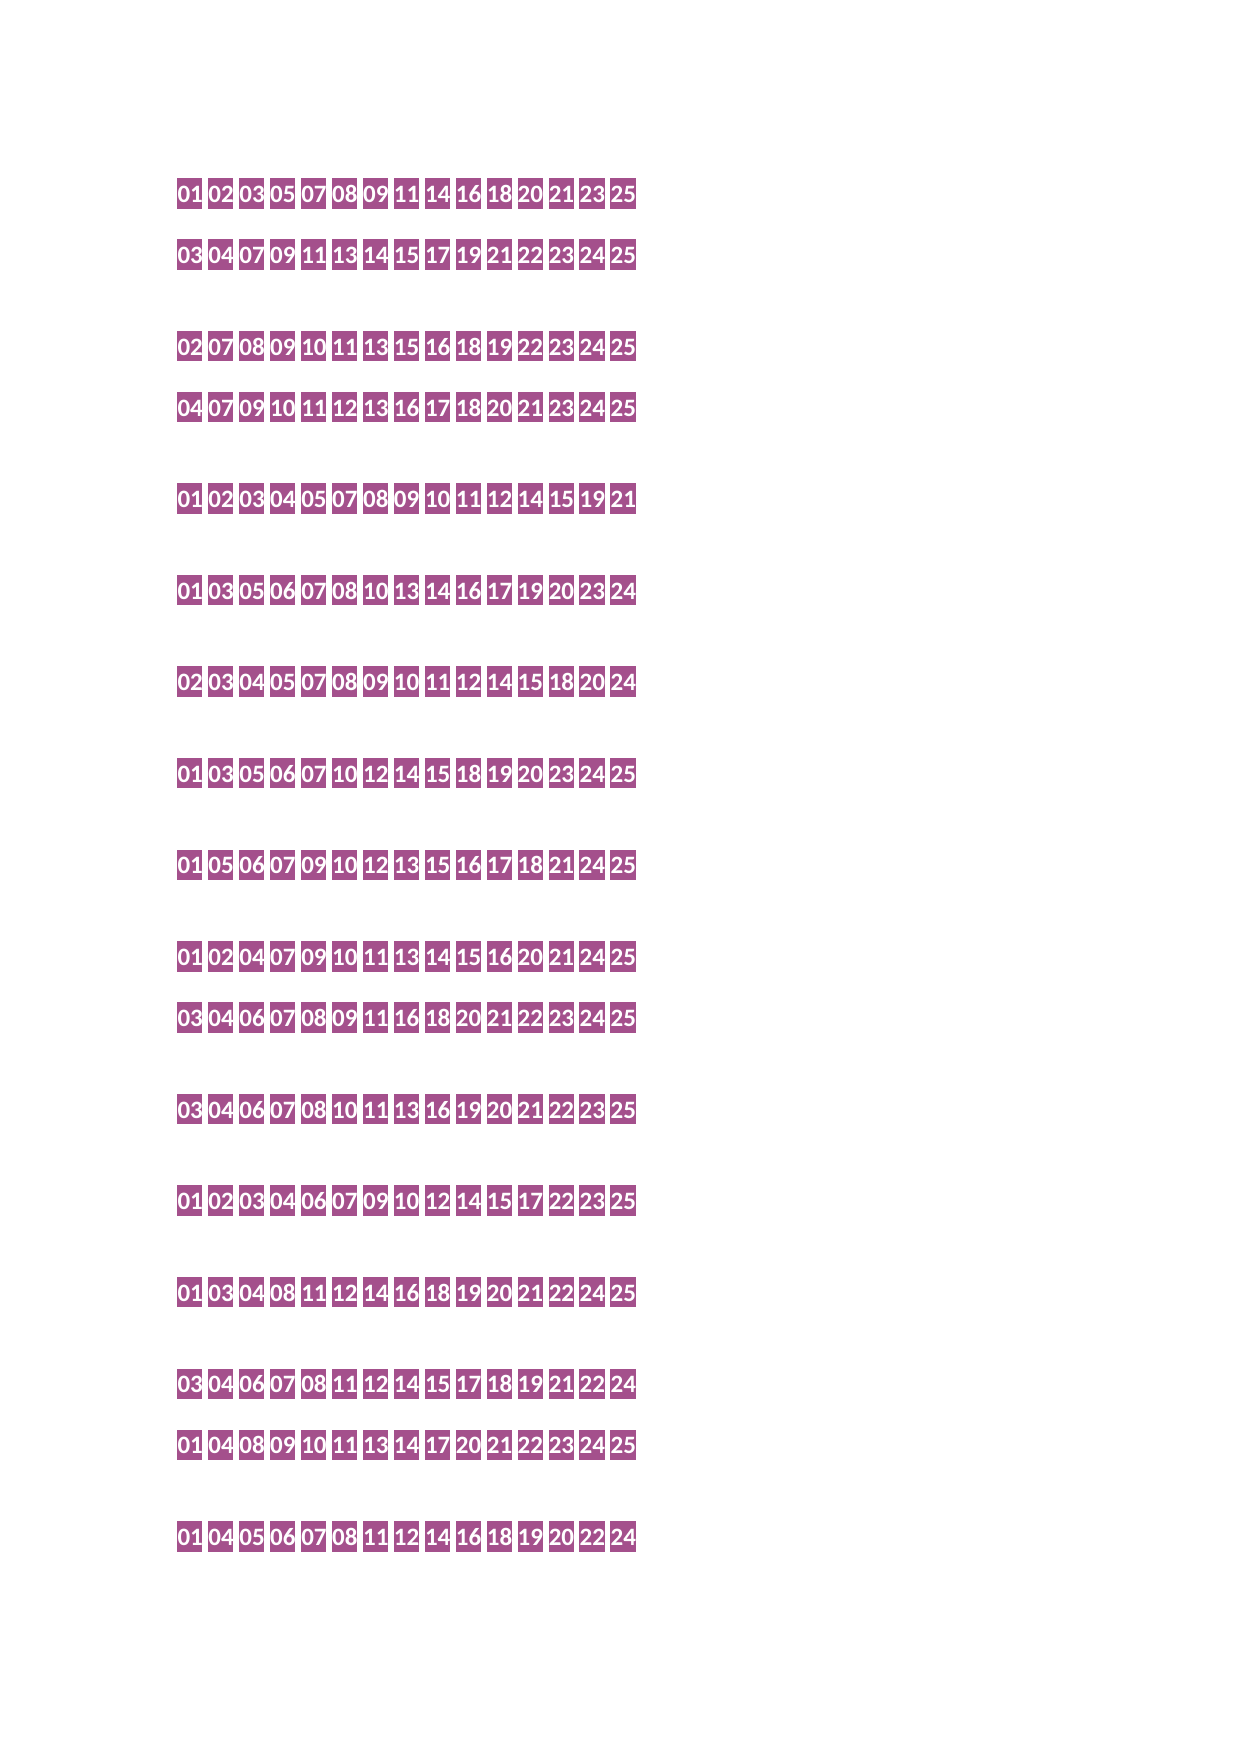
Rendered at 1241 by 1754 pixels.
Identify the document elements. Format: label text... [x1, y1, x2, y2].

text 01 03 05 06 07 08 10 13 14 16 17 19 20 23 24 [177, 514, 1063, 605]
text 03 04 07 09 11 13 14 15 17 19 21 22 23 24 25 [177, 209, 1063, 270]
text 03 04 06 07 08 11 12 14 15 17 18 19 21 22 24 [177, 1307, 1063, 1399]
text 01 02 03 04 06 07 09 10 12 14 15 17 22 23 25 [177, 1124, 1063, 1216]
text 03 04 06 07 08 09 11 16 18 20 21 22 23 24 25 [177, 972, 1063, 1033]
text 01 02 03 04 05 07 08 09 10 11 12 14 15 19 21 [177, 422, 1063, 514]
text 01 05 06 07 09 10 12 13 15 16 17 18 21 24 25 [177, 788, 1063, 880]
text 02 07 08 09 10 11 13 15 16 18 19 22 23 24 25 [177, 270, 1063, 361]
text 02 03 04 05 07 08 09 10 11 12 14 15 18 20 24 [177, 605, 1063, 697]
text 01 02 04 07 09 10 11 13 14 15 16 20 21 24 25 [177, 880, 1063, 972]
text 03 04 06 07 08 10 11 13 16 19 20 21 22 23 25 [177, 1033, 1063, 1124]
text 01 04 05 06 07 08 11 12 14 16 18 19 20 22 24 [177, 1460, 1063, 1552]
text 04 07 09 10 11 12 13 16 17 18 20 21 23 24 25 [177, 361, 1063, 422]
text 01 03 04 08 11 12 14 16 18 19 20 21 22 24 25 [177, 1216, 1063, 1307]
text 01 02 03 05 07 08 09 11 14 16 18 20 21 23 25 [177, 148, 1063, 209]
text 01 03 05 06 07 10 12 14 15 18 19 20 23 24 25 [177, 697, 1063, 788]
text 01 04 08 09 10 11 13 14 17 20 21 22 23 24 25 [177, 1399, 1063, 1460]
